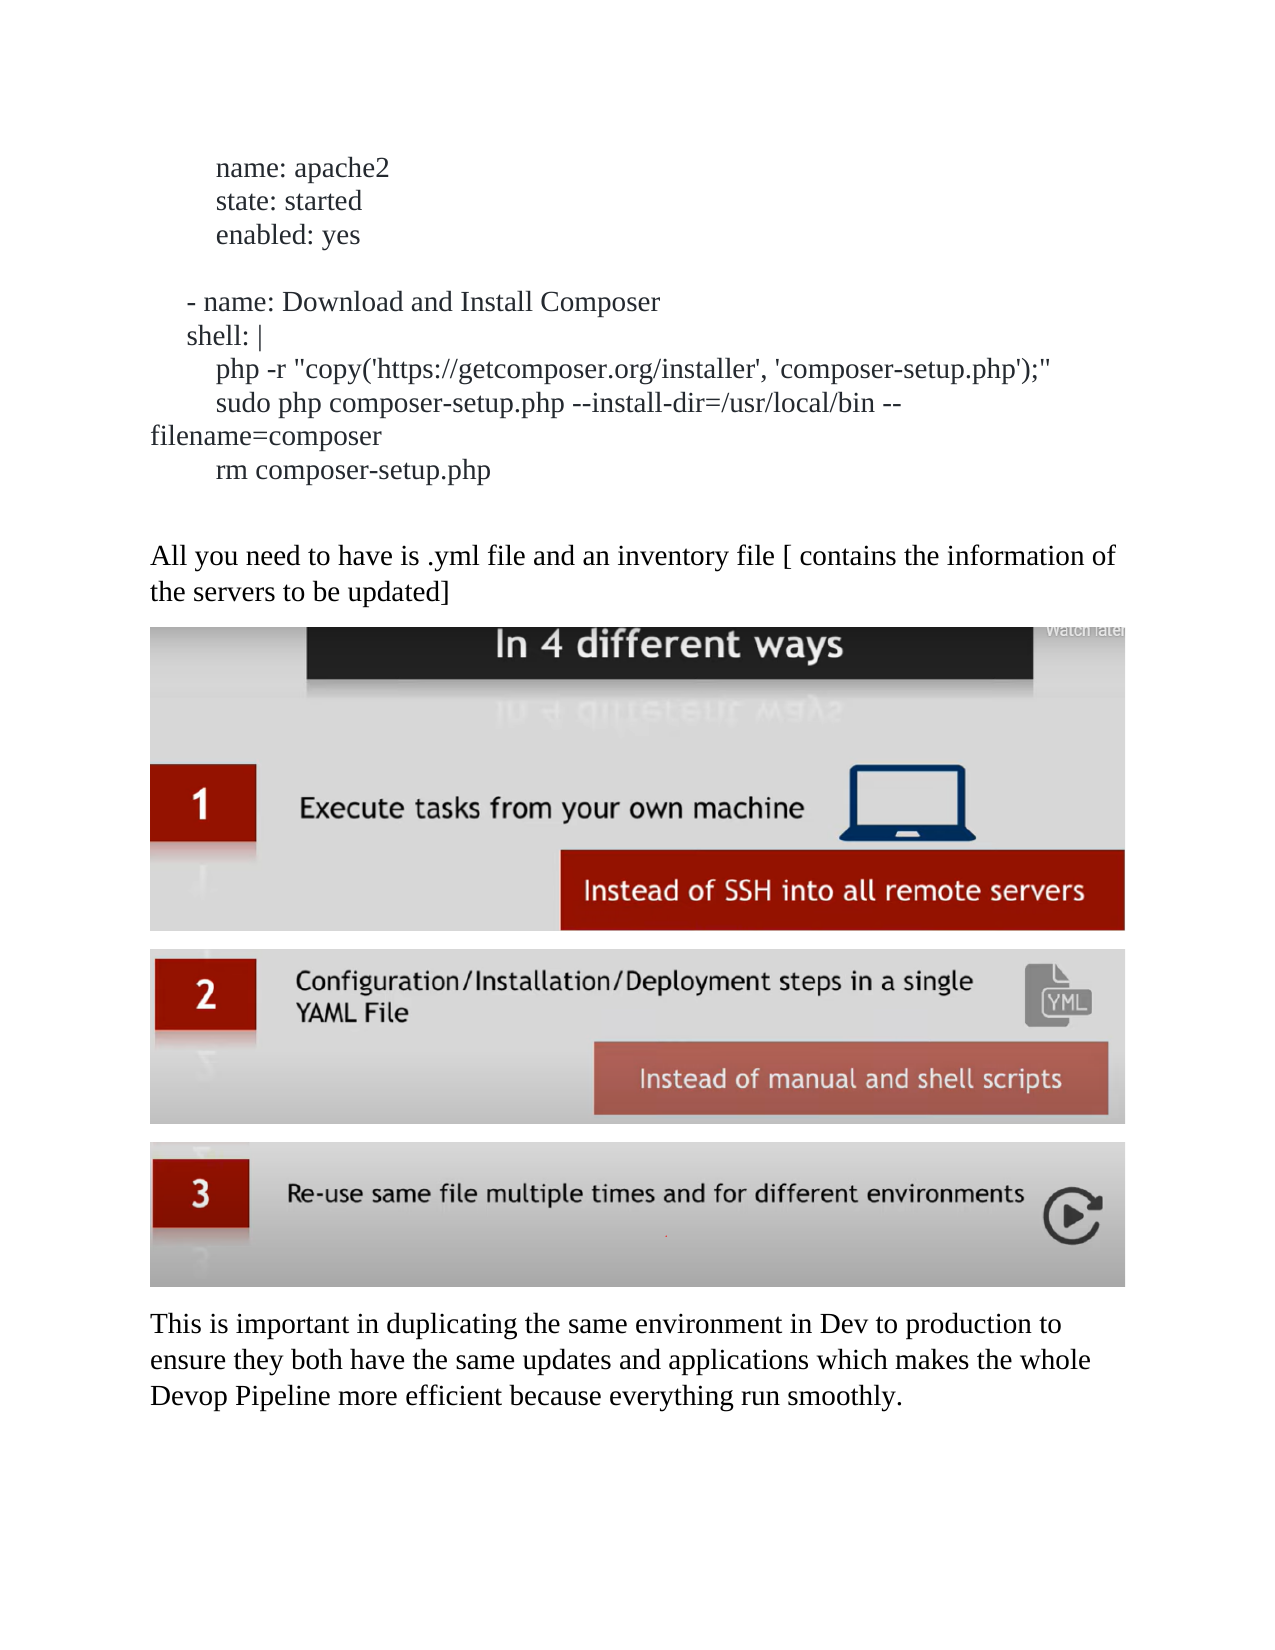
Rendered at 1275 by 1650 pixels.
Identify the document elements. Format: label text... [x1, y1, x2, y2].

text - name: Download and Install Composer [150, 284, 1125, 318]
text All you need to have is .yml file and an inventory file [ contains the information of the servers to be updated] [150, 538, 1125, 608]
text php -r "copy('https://getcomposer.org/installer', 'composer-setup.php');" [150, 351, 1125, 385]
text rm composer-setup.php [150, 452, 1125, 485]
picture [150, 949, 1125, 1124]
picture [150, 1142, 1125, 1287]
text sudo php composer-setup.php --install-dir=/usr/local/bin --filename=composer [150, 385, 1125, 452]
text enabled: yes [150, 217, 1125, 251]
text This is important in duplicating the same environment in Dev to production to ensure they both have the same updates and applications which makes the whole Devop Pipeline more efficient because everything run smoothly. [150, 1306, 1125, 1412]
text name: apache2 [150, 150, 1125, 183]
picture [150, 627, 1125, 931]
text state: started [150, 183, 1125, 217]
text shell: | [150, 318, 1125, 351]
